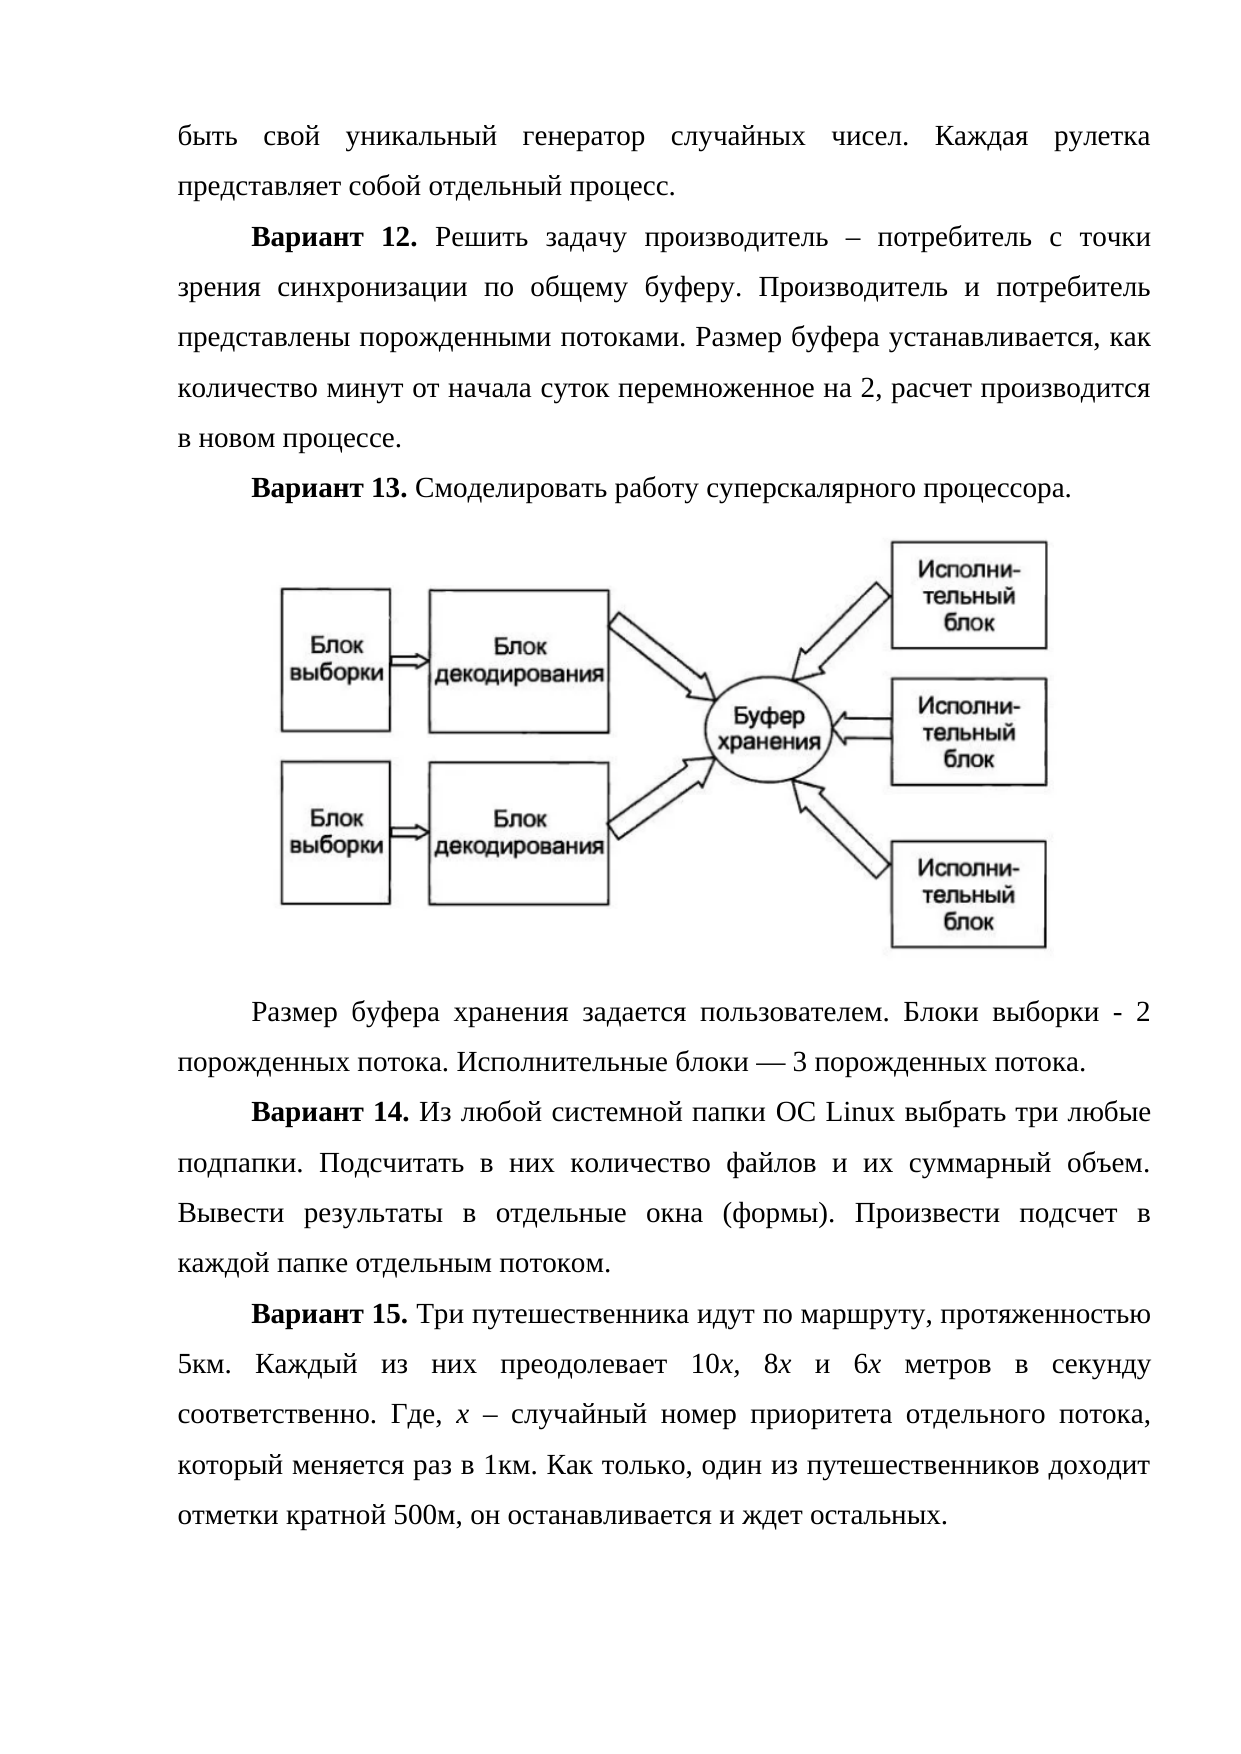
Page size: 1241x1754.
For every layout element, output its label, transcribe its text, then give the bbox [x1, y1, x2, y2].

text Вариант 13. Смоделировать работу суперскалярного процессора. [177, 470, 1152, 504]
text Вариант 15. Три путешественника идут по маршруту, протяженностью 5км. Каждый из них преодолевает 10x, 8x и 6x метров в секунду соответственно. Где, x – случайный номер приоритета отдельного потока, который меняется раз в 1км. Как только, один из путешественников доходит отметки кратной 500м, он останавливается и ждет остальных. [177, 1296, 1152, 1531]
text Вариант 14. Из любой системной папки OС Linux выбрать три любые подпапки. Подсчитать в них количество файлов и их суммарный объем. Вывести результаты в отдельные окна (формы). Произвести подсчет в каждой папке отдельным потоком. [177, 1094, 1152, 1279]
picture [269, 521, 1060, 961]
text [177, 118, 1152, 202]
text Вариант 12. Решить задачу производитель – потребитель с точки зрения синхронизации по общему буферу. Производитель и потребитель представлены порожденными потоками. Размер буфера устанавливается, как количество минут от начала суток перемноженное на 2, расчет производится в новом процессе. [177, 219, 1152, 453]
